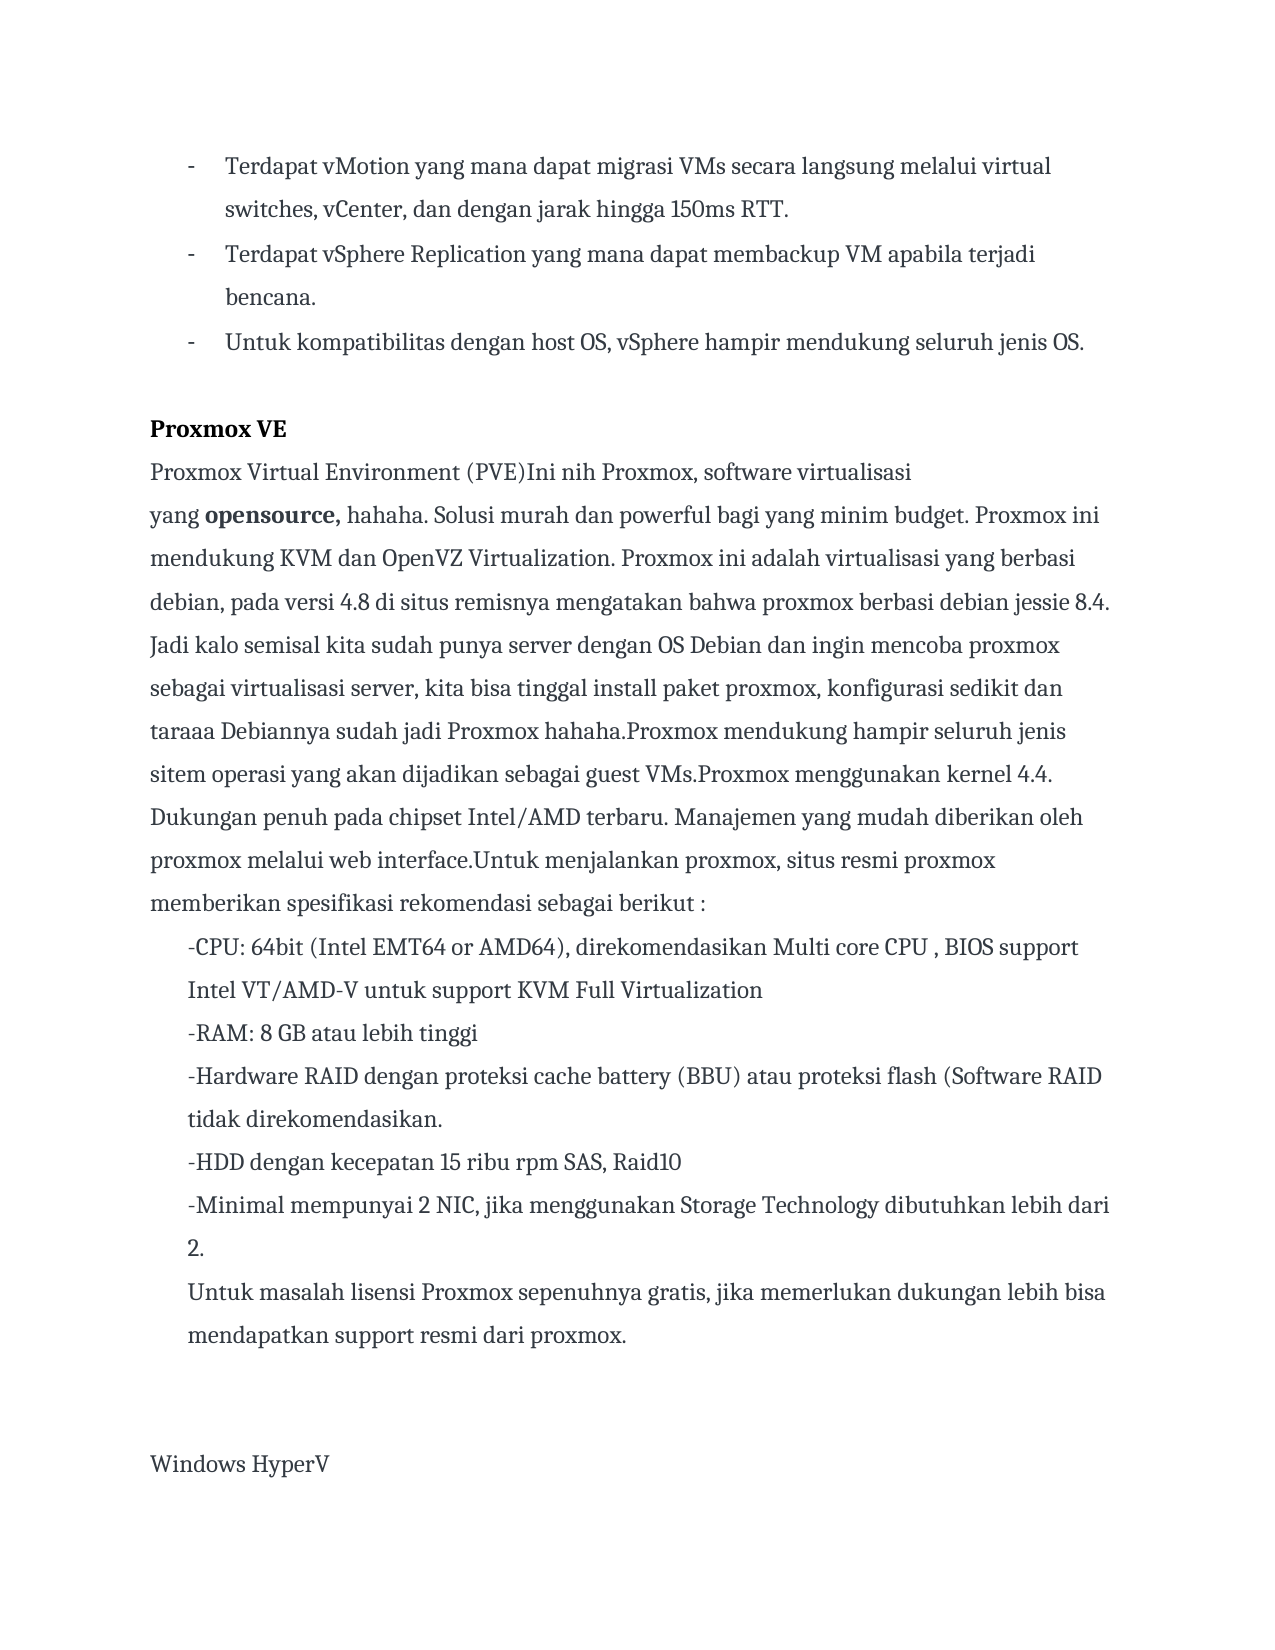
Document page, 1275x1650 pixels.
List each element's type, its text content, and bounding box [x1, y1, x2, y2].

text Untuk masalah lisensi Proxmox sepenuhnya gratis, jika memerlukan dukungan lebih bisa mendapatkan support resmi dari proxmox. [187, 1277, 1125, 1349]
text -CPU: 64bit (Intel EMT64 or AMD64), direkomendasikan Multi core CPU , BIOS support Intel VT/AMD-V untuk support KVM Full Virtualization [187, 932, 1125, 1004]
list Untuk kompatibilitas dengan host OS, vSphere hampir mendukung seluruh jenis OS. [187, 326, 1125, 357]
list Terdapat vMotion yang mana dapat migrasi VMs secara langsung melalui virtual switches, vCenter, dan dengan jarak hingga 150ms RTT. [187, 150, 1125, 224]
text Proxmox VE [150, 415, 1125, 444]
text -Minimal mempunyai 2 NIC, jika menggunakan Storage Technology dibutuhkan lebih dari 2. [187, 1191, 1125, 1263]
text -Hardware RAID dengan proteksi cache battery (BBU) atau proteksi flash (Software RAID tidak direkomendasikan. [187, 1062, 1125, 1134]
text Proxmox Virtual Environment (PVE)Ini nih Proxmox, software virtualisasi yang opensource, hahaha. Solusi murah dan powerful bagi yang minim budget. Proxmox ini mendukung KVM dan OpenVZ Virtualization. Proxmox ini adalah virtualisasi yang berbasi debian, pada versi 4.8 di situs remisnya mengatakan bahwa proxmox berbasi debian jessie 8.4. Jadi kalo semisal kita sudah punya server dengan OS Debian dan ingin mencoba proxmox sebagai virtualisasi server, kita bisa tinggal install paket proxmox, konfigurasi sedikit dan taraaa Debiannya sudah jadi Proxmox hahaha.Proxmox mendukung hampir seluruh jenis sitem operasi yang akan dijadikan sebagai guest VMs.Proxmox menggunakan kernel 4.4. Dukungan penuh pada chipset Intel/AMD terbaru. Manajemen yang mudah diberikan oleh proxmox melalui web interface.Untuk menjalankan proxmox, situs resmi proxmox memberikan spesifikasi rekomendasi sebagai berikut : [150, 458, 1125, 918]
text -HDD dengan kecepatan 15 ribu rpm SAS, Raid10 [187, 1148, 1125, 1177]
text Windows HyperV [150, 1450, 1125, 1479]
list Terdapat vSphere Replication yang mana dapat membackup VM apabila terjadi bencana. [187, 238, 1125, 312]
text -RAM: 8 GB atau lebih tinggi [150, 1019, 1125, 1047]
